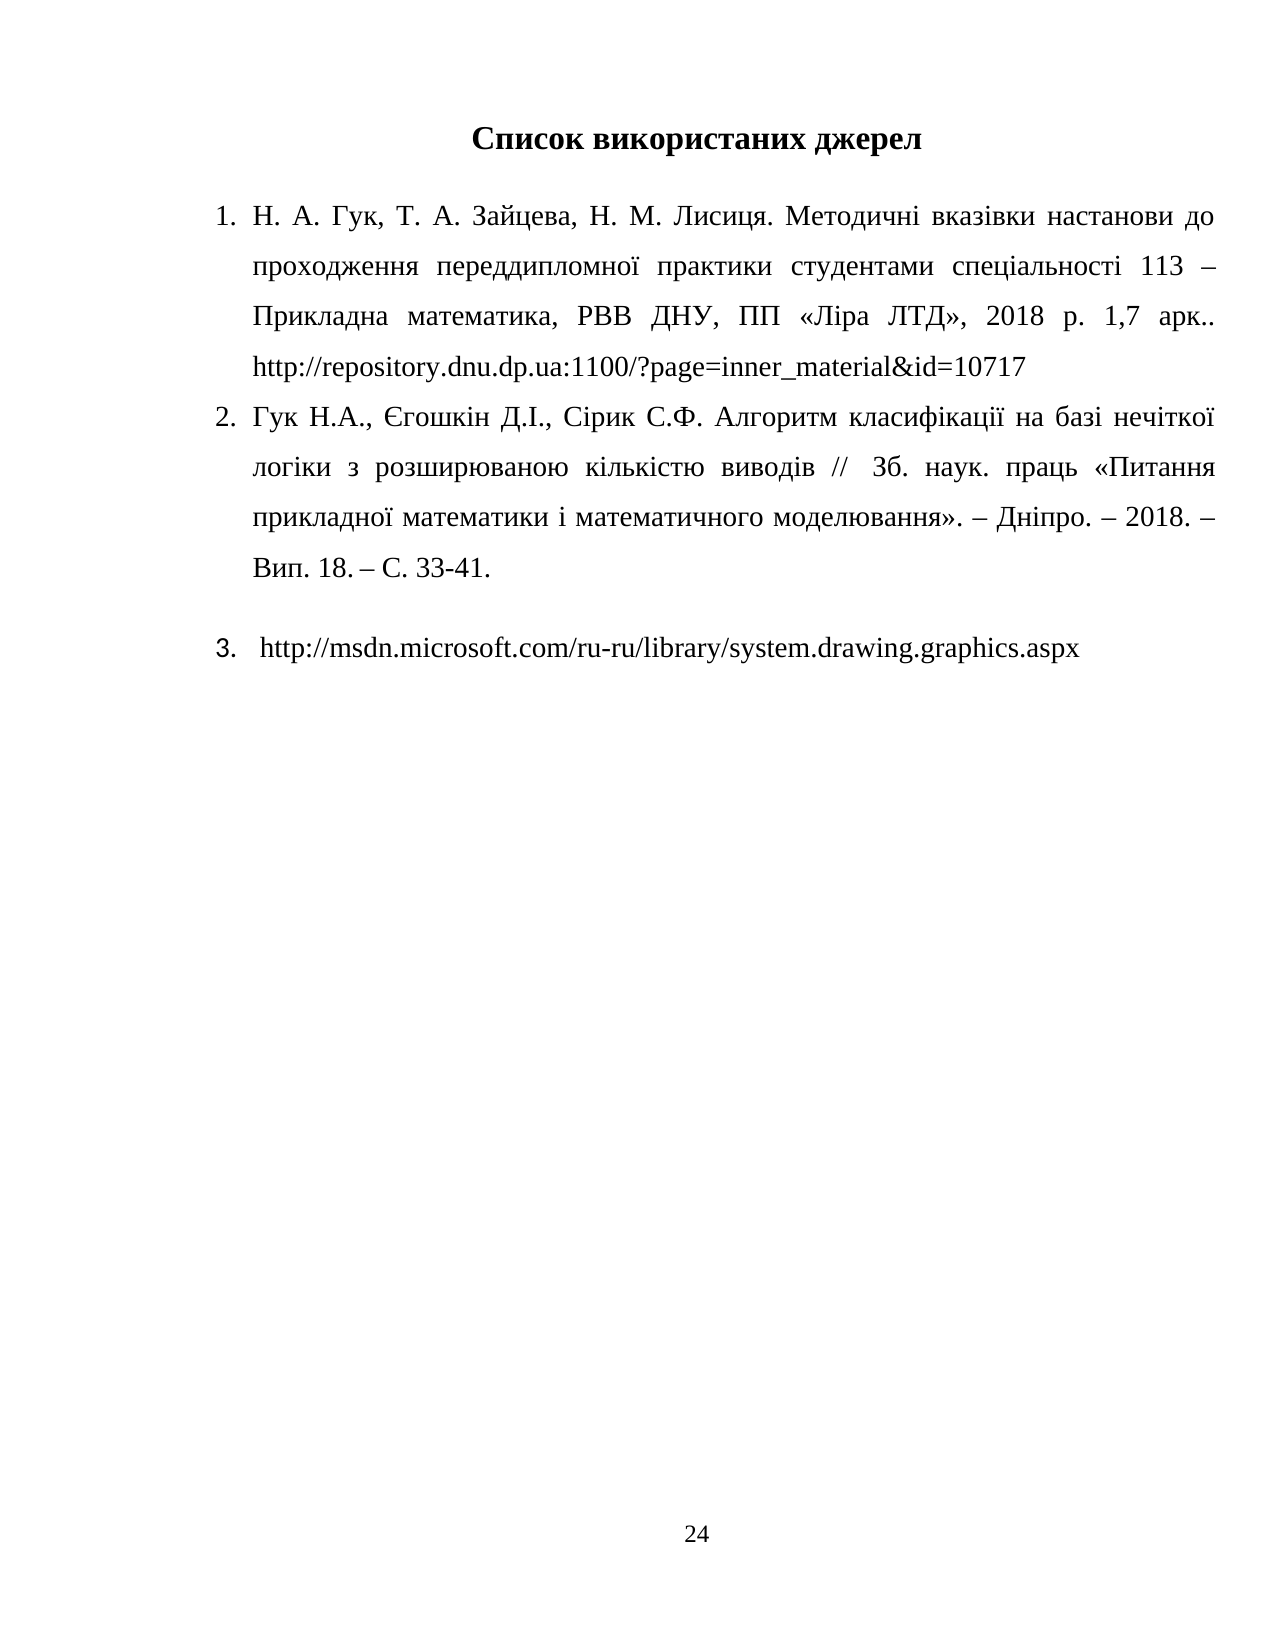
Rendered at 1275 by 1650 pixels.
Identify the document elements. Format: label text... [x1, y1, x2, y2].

list Гук Н.А., Єгошкін Д.І., Сірик С.Ф. Алгоритм класифікації на базі нечіткої логіки з розширюваною кількістю виводів // Зб. наук. праць «Питання прикладної математики і математичного моделювання». – Дніпро. – 2018. – Вип. 18. – С. 33-41. [215, 399, 1216, 583]
list http://msdn.microsoft.com/ru-ru/library/system.drawing.graphics.aspx [215, 629, 1216, 665]
list Н. А. Гук, Т. А. Зайцева, Н. М. Лисиця. Методичні вказівки настанови до проходження переддипломної практики студентами спеціальності 113 – Прикладна математика, РВВ ДНУ, ПП «Ліра ЛТД», 2018 р. 1,7 арк.. http://repository.dnu.dp.ua:1100/?page=inner_material&id=10717 [215, 198, 1216, 382]
subtitle Список використаних джерел [177, 118, 1216, 156]
